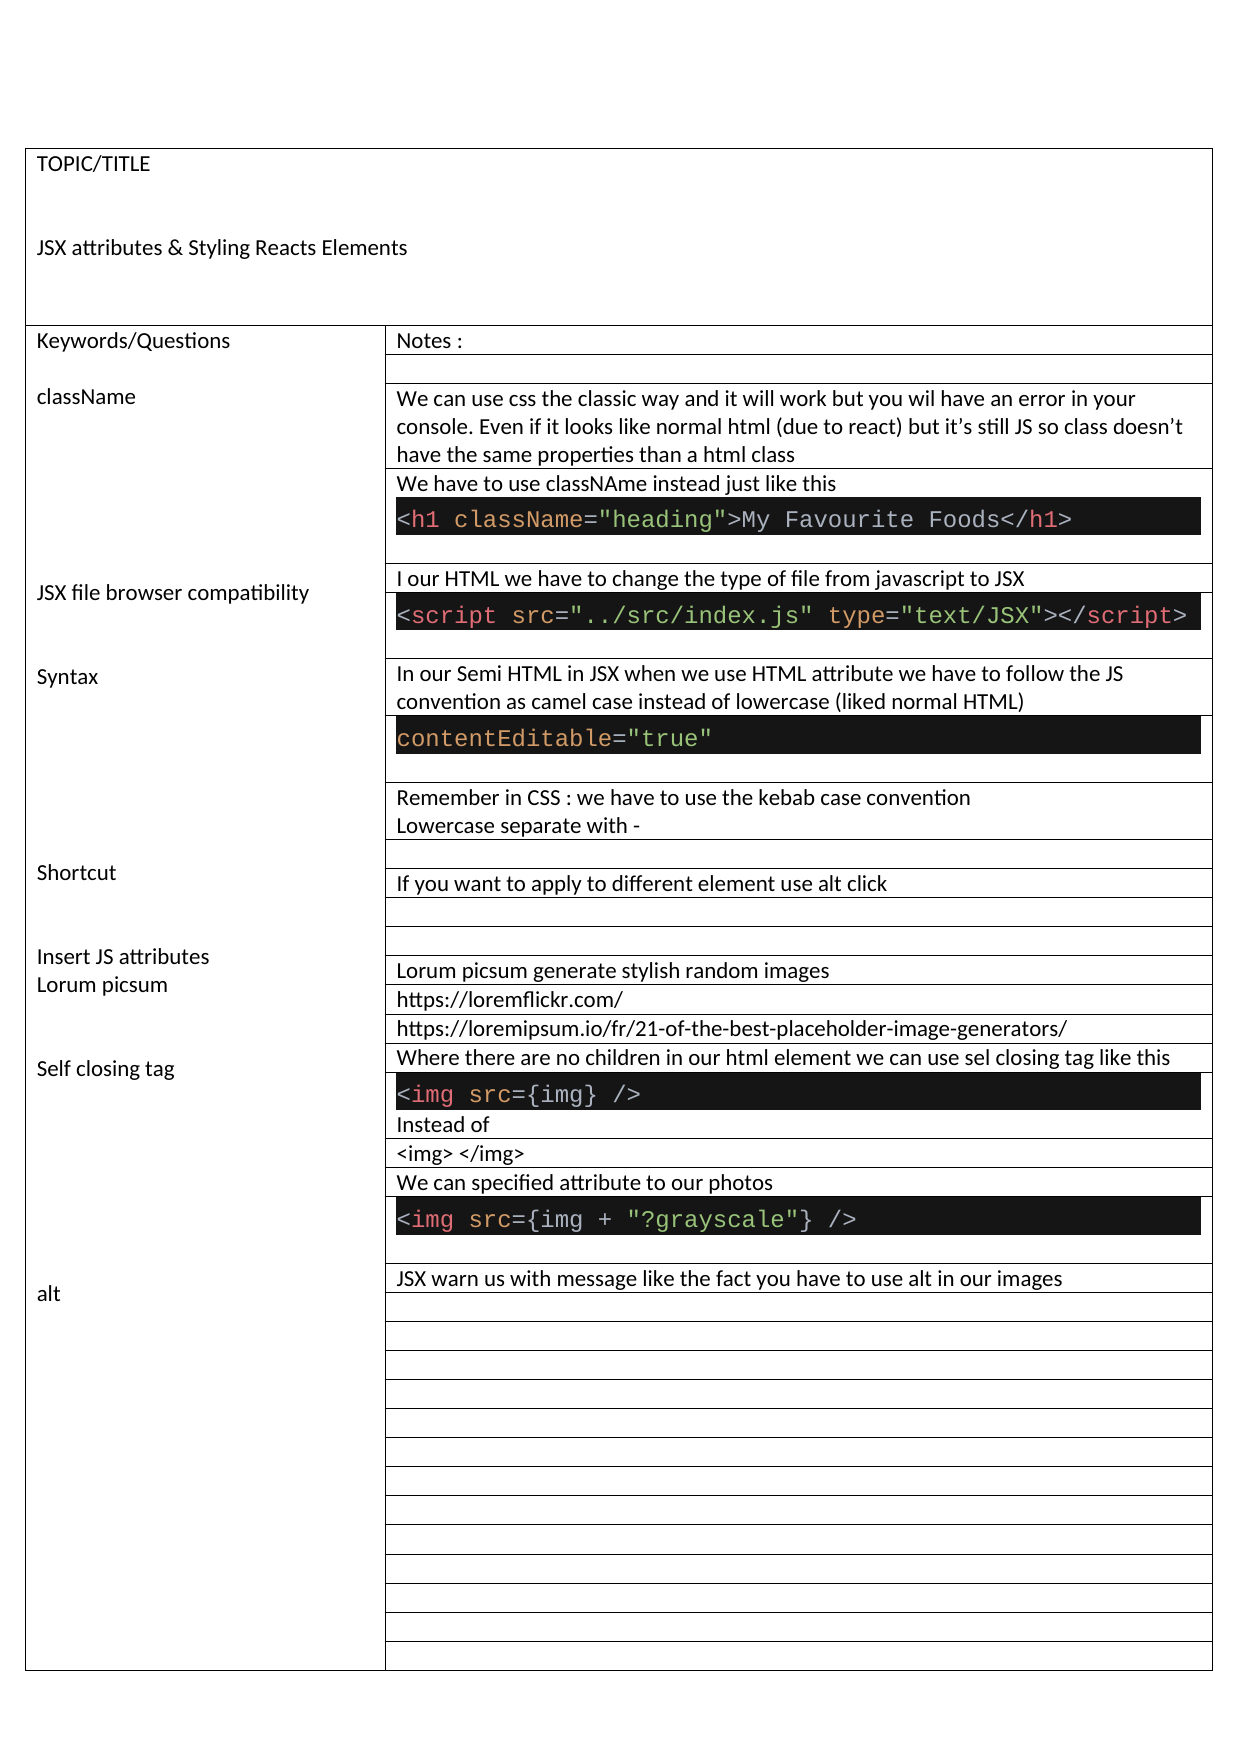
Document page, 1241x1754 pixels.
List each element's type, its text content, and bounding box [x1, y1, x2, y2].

table_cell [386, 1555, 1212, 1582]
table_cell Where there are no children in our html element we can use sel closing tag like this [386, 1044, 1212, 1072]
table_cell [386, 927, 1212, 955]
table_cell [386, 1322, 1212, 1350]
table_cell I our HTML we have to change the type of file from javascript to JSX [386, 564, 1212, 592]
table_cell https://loremipsum.io/fr/21-of-the-best-placeholder-image-generators/ [386, 1015, 1212, 1042]
table_cell If you want to apply to different element use alt click [386, 869, 1212, 897]
table_cell contentEditable="true" [386, 716, 1212, 782]
table_cell [386, 1293, 1212, 1321]
table_cell Notes : [386, 326, 1212, 354]
table_cell [386, 1496, 1212, 1524]
table_cell We can specified attribute to our photos [386, 1168, 1212, 1196]
table_cell Keywords/Questions className JSX file browser compatibility Syntax Shortcut Insert JS attributes Lorum picsum Self closing tag alt [26, 326, 385, 1670]
table_cell JSX warn us with message like the fact you have to use alt in our images [386, 1264, 1212, 1292]
table_cell We have to use classNAme instead just like this <h1 className="heading">My Favourite Foods</h1> [386, 469, 1212, 563]
table_cell [386, 1351, 1212, 1379]
table_cell [386, 1584, 1212, 1612]
table_cell [386, 898, 1212, 926]
table_cell <script src="../src/index.js" type="text/JSX"></script> [386, 593, 1212, 658]
table_cell We can use css the classic way and it will work but you wil have an error in your console. Even if it looks like normal html (due to react) but it’s still JS so class doesn’t have the same properties than a html class [386, 384, 1212, 468]
table_cell [386, 355, 1212, 383]
table_cell https://loremflickr.com/ [386, 985, 1212, 1013]
table_cell [386, 1438, 1212, 1466]
table_cell [386, 840, 1212, 868]
table_cell <img> </img> [386, 1139, 1212, 1167]
table_header TOPIC/TITLE JSX attributes & Styling Reacts Elements [26, 149, 1212, 325]
table_cell [386, 1467, 1212, 1495]
table_cell Remember in CSS : we have to use the kebab case convention Lowercase separate with - [386, 783, 1212, 839]
table_cell In our Semi HTML in JSX when we use HTML attribute we have to follow the JS convention as camel case instead of lowercase (liked normal HTML) [386, 659, 1212, 715]
table_cell [386, 1380, 1212, 1408]
table_cell <img src={img + "?grayscale"} /> [386, 1197, 1212, 1263]
table_cell [386, 1409, 1212, 1437]
table_cell [386, 1525, 1212, 1553]
table_cell [386, 1613, 1212, 1641]
table_cell [386, 1642, 1212, 1670]
table_cell <img src={img} /> Instead of [386, 1073, 1212, 1138]
table_cell Lorum picsum generate stylish random images [386, 956, 1212, 984]
